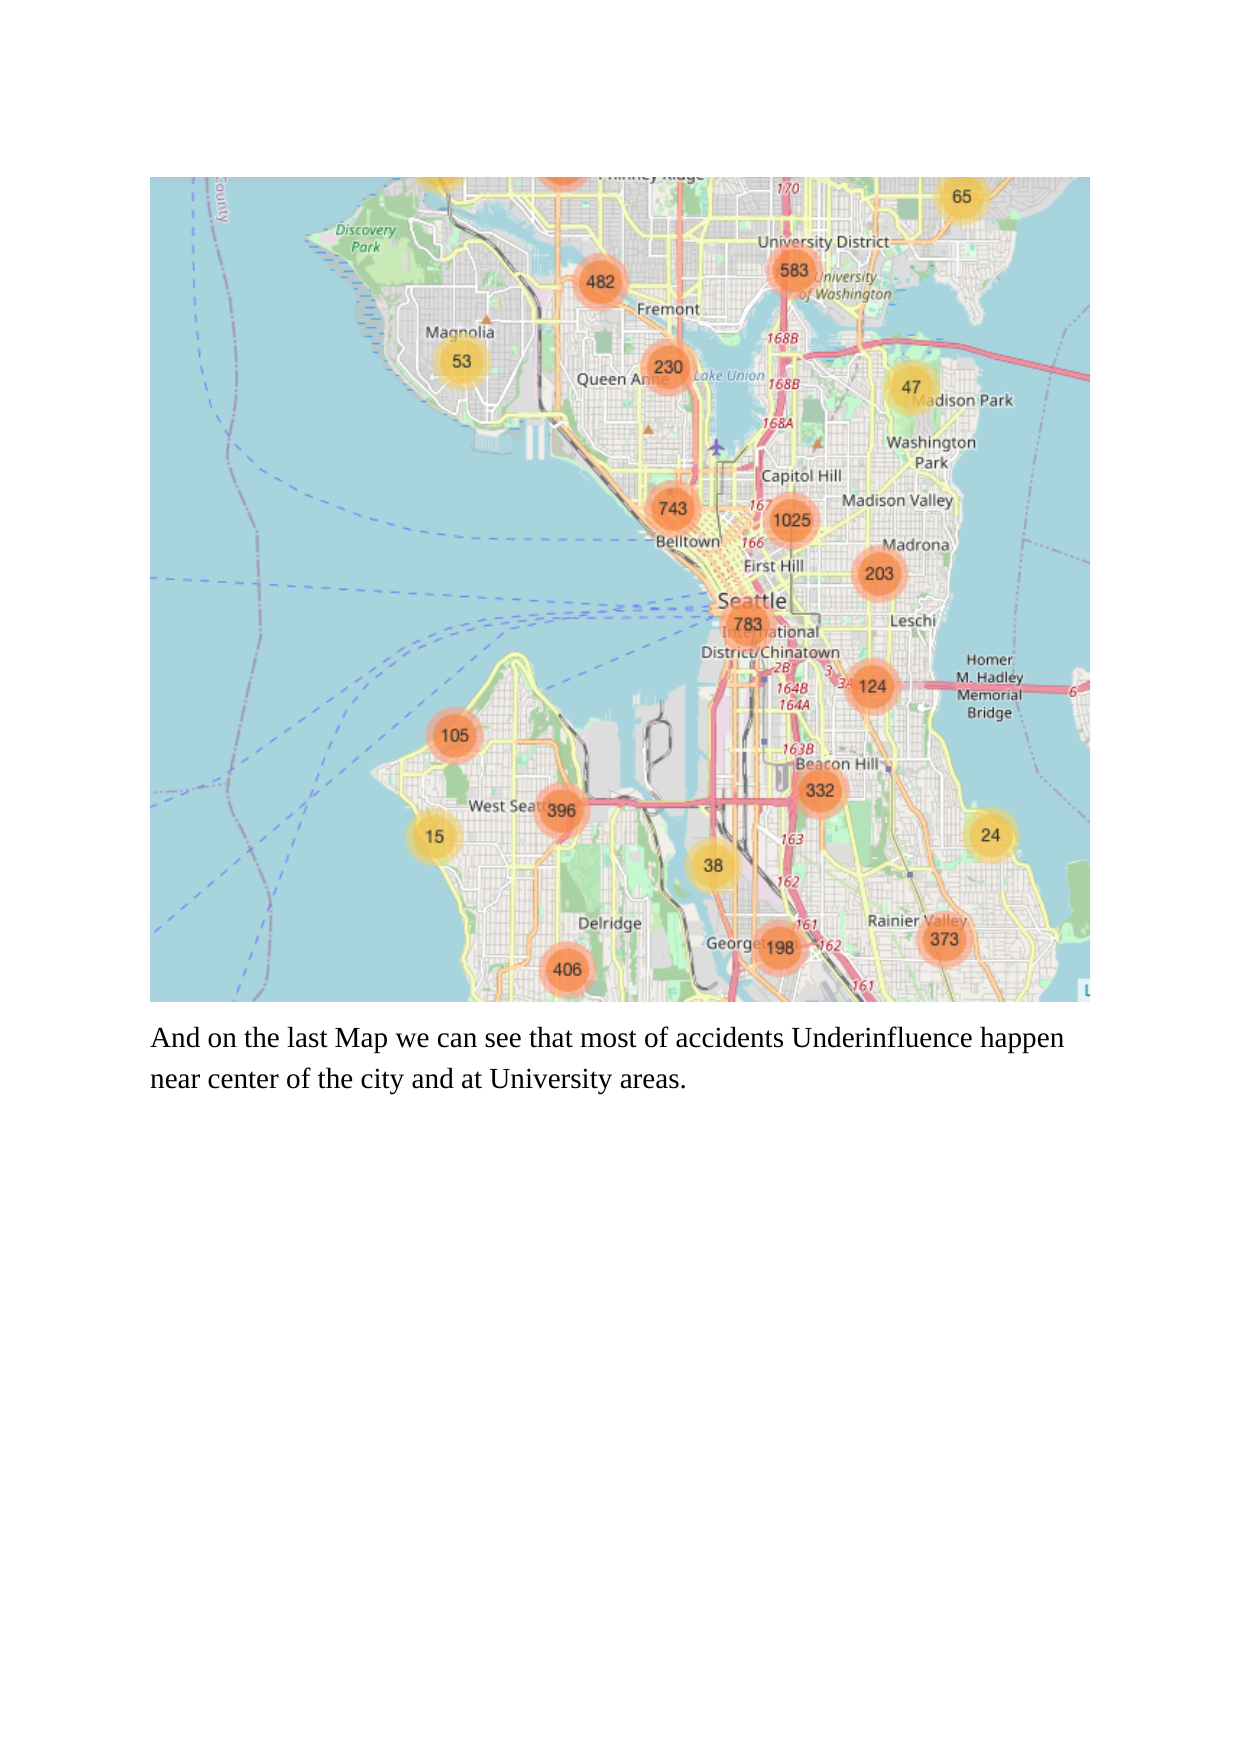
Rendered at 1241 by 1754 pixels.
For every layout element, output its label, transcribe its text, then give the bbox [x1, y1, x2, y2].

picture [150, 177, 1091, 1002]
text And on the last Map we can see that most of accidents Underinfluence happen near center of the city and at University areas. [150, 1021, 1090, 1095]
